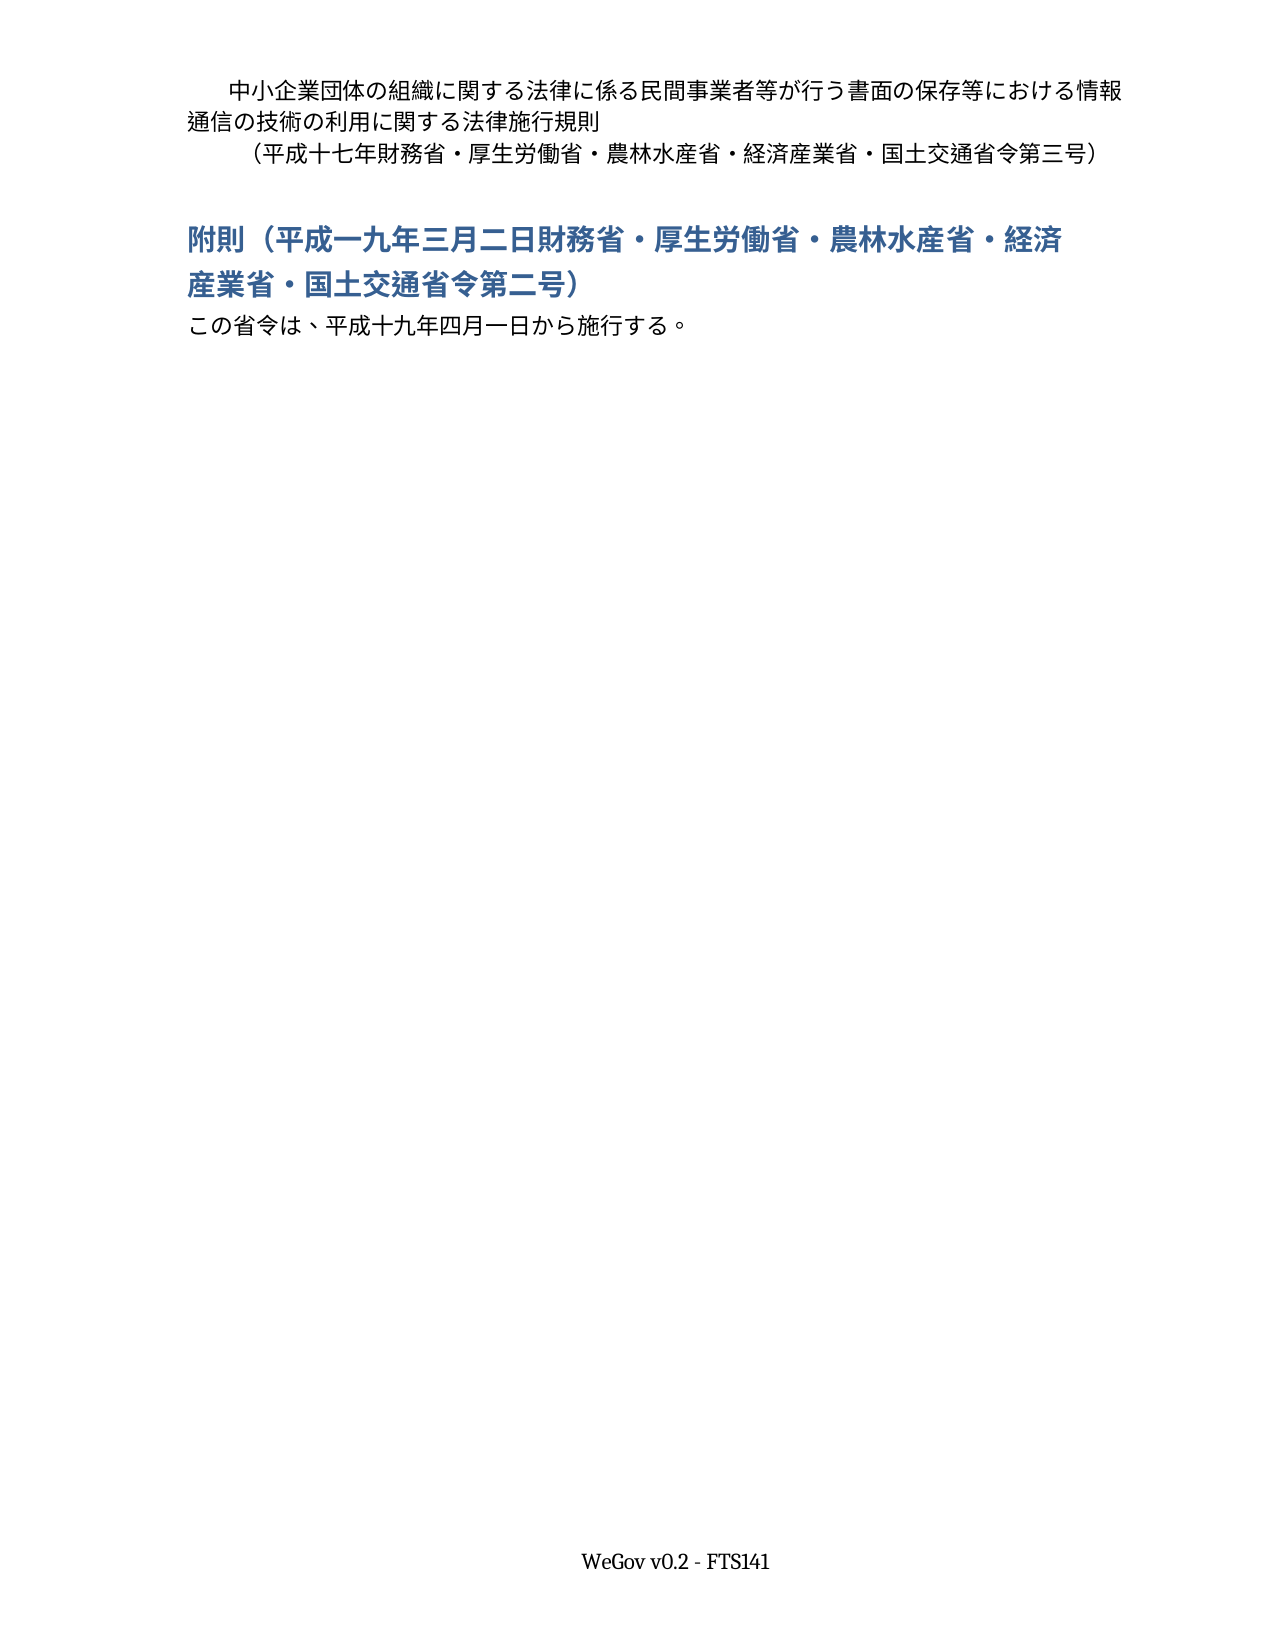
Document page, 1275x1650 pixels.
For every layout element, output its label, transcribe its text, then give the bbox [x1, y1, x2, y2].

text この省令は、平成十九年四月一日から施行する。 [187, 310, 1087, 341]
subtitle 附則（平成一九年三月二日財務省・厚生労働省・農林水産省・経済産業省・国土交通省令第二号） [187, 219, 1087, 304]
